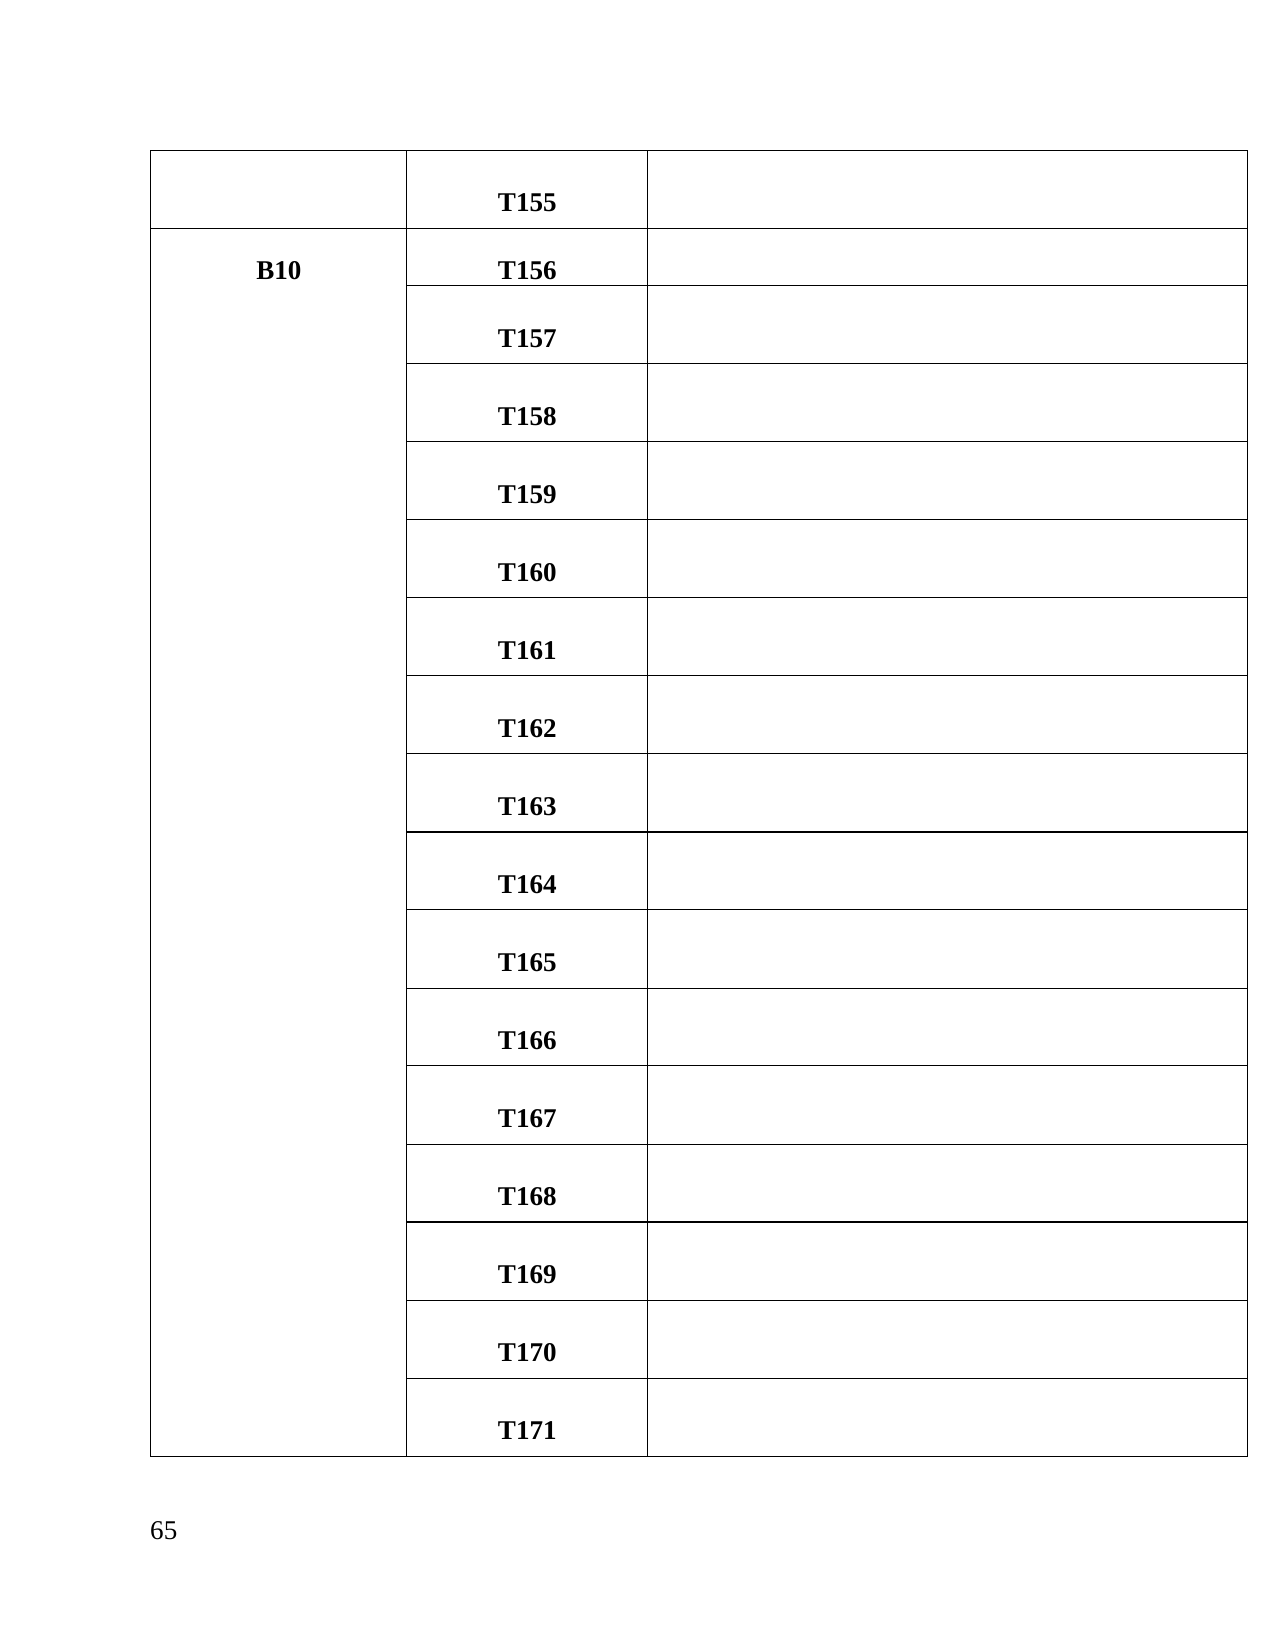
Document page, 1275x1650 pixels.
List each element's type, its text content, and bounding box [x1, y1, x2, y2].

table_cell T167 [407, 1066, 647, 1143]
table_cell [648, 520, 1247, 597]
table_cell T163 [407, 754, 647, 831]
table_cell T158 [407, 364, 647, 441]
table_cell T161 [407, 598, 647, 675]
table_cell T160 [407, 520, 647, 597]
table_cell [648, 1066, 1247, 1143]
table_cell T168 [407, 1145, 647, 1221]
table_cell [648, 910, 1247, 987]
table_cell [648, 989, 1247, 1065]
table_cell T155 [407, 151, 647, 228]
table_cell [648, 598, 1247, 675]
table_cell [648, 754, 1247, 831]
table_cell [648, 1379, 1247, 1456]
table_cell T156 [407, 229, 647, 285]
table_cell [648, 229, 1247, 285]
table_cell T166 [407, 989, 647, 1065]
table_cell T169 [407, 1223, 647, 1299]
table_cell [648, 1301, 1247, 1377]
table_cell T170 [407, 1301, 647, 1377]
table_cell B10 [151, 229, 406, 1456]
table_cell T162 [407, 676, 647, 753]
table_cell [648, 286, 1247, 363]
table_cell [648, 151, 1247, 228]
table_cell [648, 676, 1247, 753]
table_cell [648, 364, 1247, 441]
table_cell T157 [407, 286, 647, 363]
table_cell T159 [407, 442, 647, 519]
table_cell T171 [407, 1379, 647, 1456]
table_cell [648, 833, 1247, 909]
table_cell [648, 442, 1247, 519]
table_cell [648, 1223, 1247, 1299]
table_cell T165 [407, 910, 647, 987]
table_cell [648, 1145, 1247, 1221]
table_cell T164 [407, 833, 647, 909]
